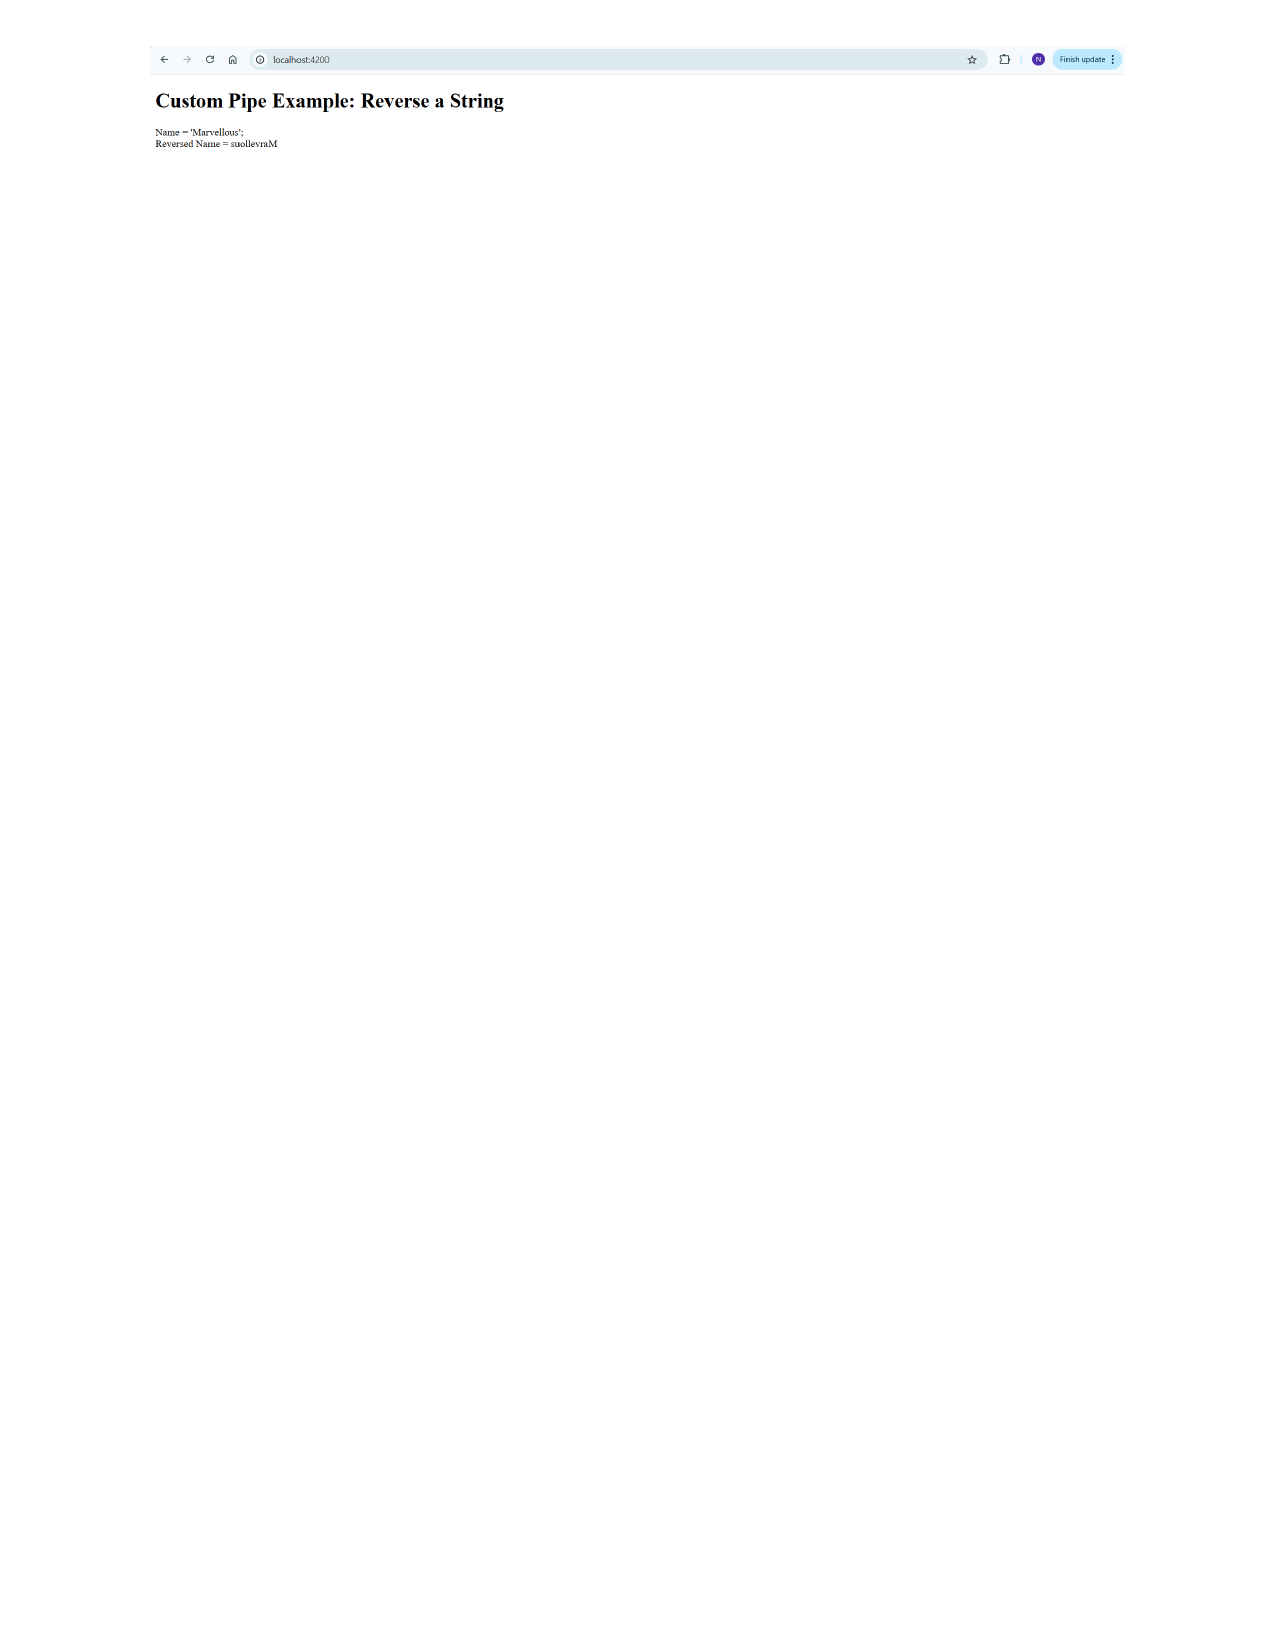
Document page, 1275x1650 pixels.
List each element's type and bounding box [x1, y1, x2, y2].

picture [150, 46, 1125, 596]
